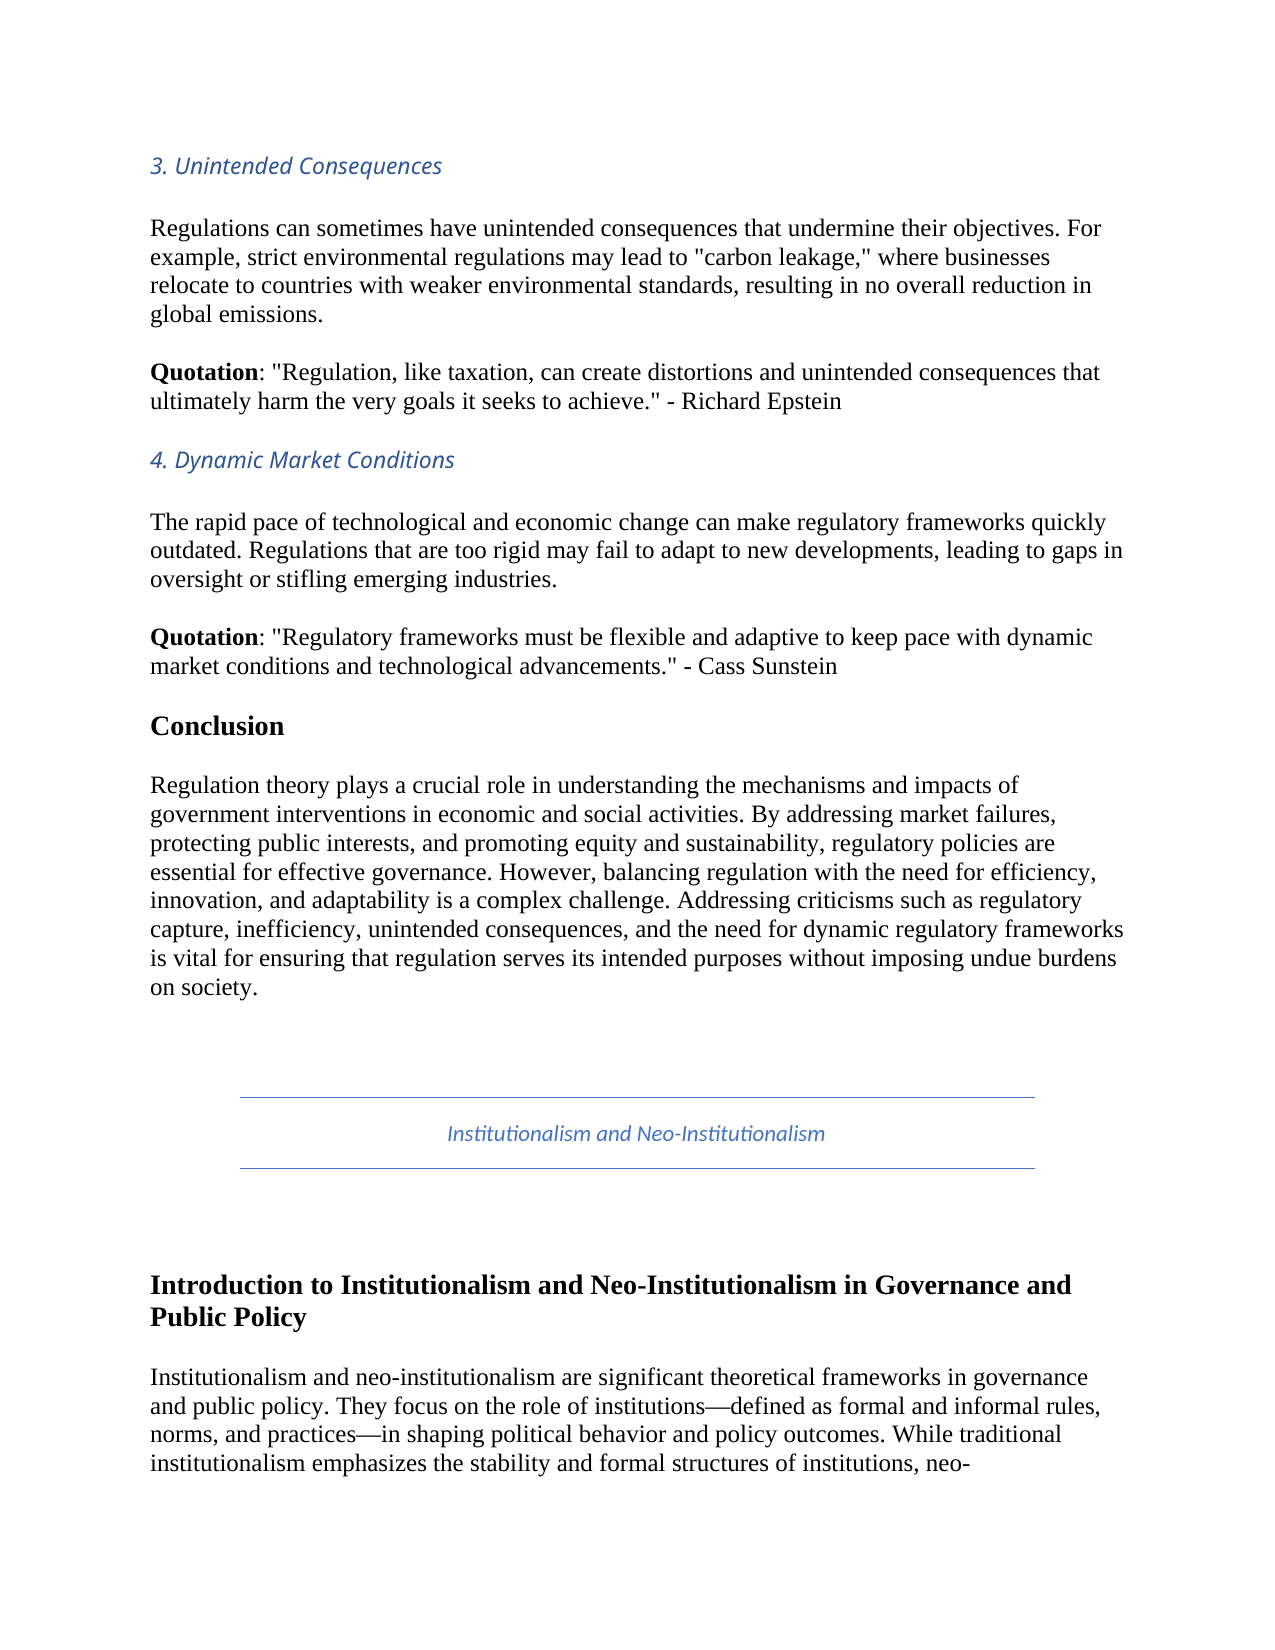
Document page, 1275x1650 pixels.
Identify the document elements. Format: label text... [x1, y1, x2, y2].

text Quotation: "Regulatory frameworks must be flexible and adaptive to keep pace with dynamic market conditions and technological advancements." - Cass Sunstein [150, 622, 1125, 679]
subtitle 4. Dynamic Market Conditions [150, 444, 1125, 475]
text Regulations can sometimes have unintended consequences that undermine their objectives. For example, strict environmental regulations may lead to "carbon leakage," where businesses relocate to countries with weaker environmental standards, resulting in no overall reduction in global emissions. [150, 213, 1125, 328]
text Institutionalism and Neo-Institutionalism [240, 1098, 1035, 1168]
text Quotation: "Regulation, like taxation, can create distortions and unintended consequences that ultimately harm the very goals it seeks to achieve." - Richard Epstein [150, 357, 1125, 414]
text The rapid pace of technological and economic change can make regulatory frameworks quickly outdated. Regulations that are too rigid may fail to adapt to new developments, leading to gaps in oversight or stifling emerging industries. [150, 507, 1125, 593]
subtitle 3. Unintended Consequences [150, 150, 1125, 181]
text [150, 1362, 1125, 1477]
subtitle Conclusion [150, 709, 1125, 741]
text Regulation theory plays a crucial role in understanding the mechanisms and impacts of government interventions in economic and social activities. By addressing market failures, protecting public interests, and promoting equity and sustainability, regulatory policies are essential for effective governance. However, balancing regulation with the need for efficiency, innovation, and adaptability is a complex challenge. Addressing criticisms such as regulatory capture, inefficiency, unintended consequences, and the need for dynamic regulatory frameworks is vital for ensuring that regulation serves its intended purposes without imposing undue burdens on society. [150, 770, 1125, 1000]
subtitle Introduction to Institutionalism and Neo-Institutionalism in Governance and Public Policy [150, 1268, 1125, 1333]
